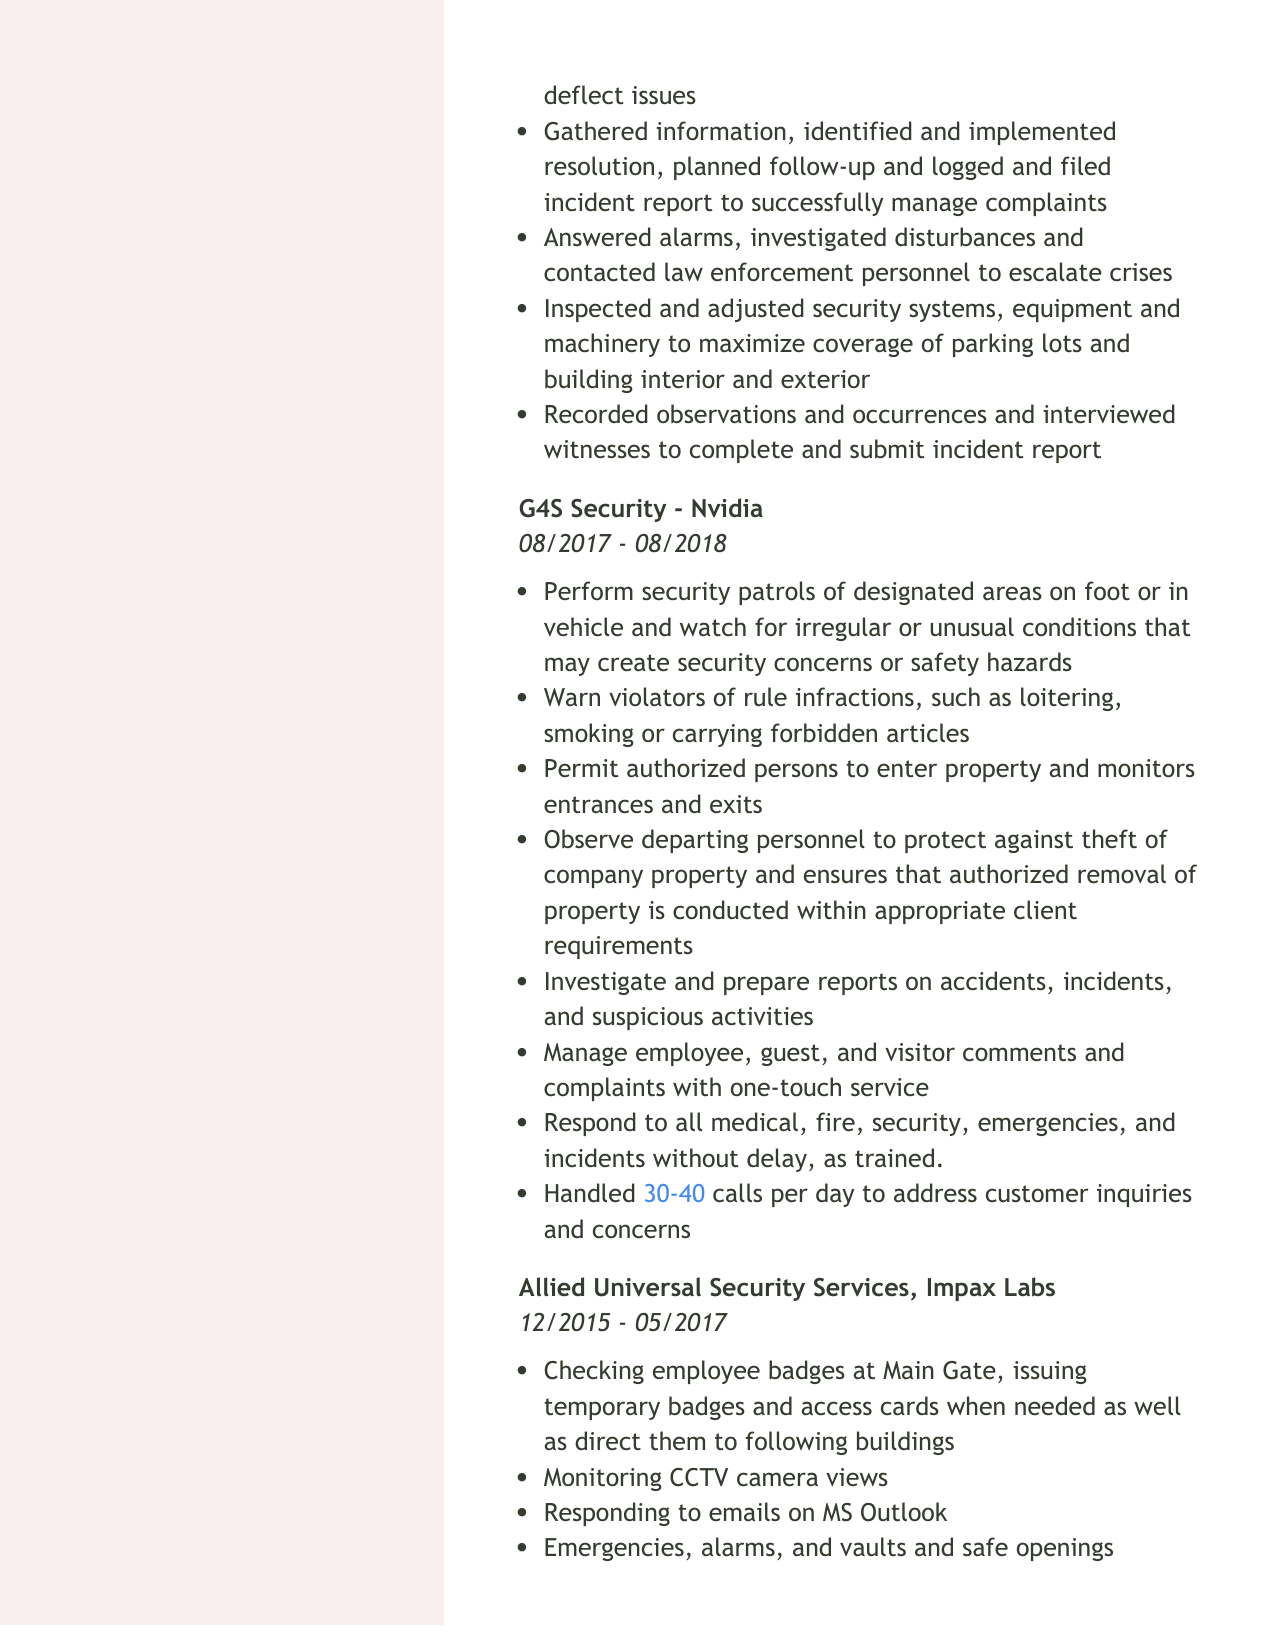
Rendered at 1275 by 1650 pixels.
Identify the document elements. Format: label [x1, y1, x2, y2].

table_header [444, 0, 1275, 1625]
table_header [0, 0, 444, 1625]
